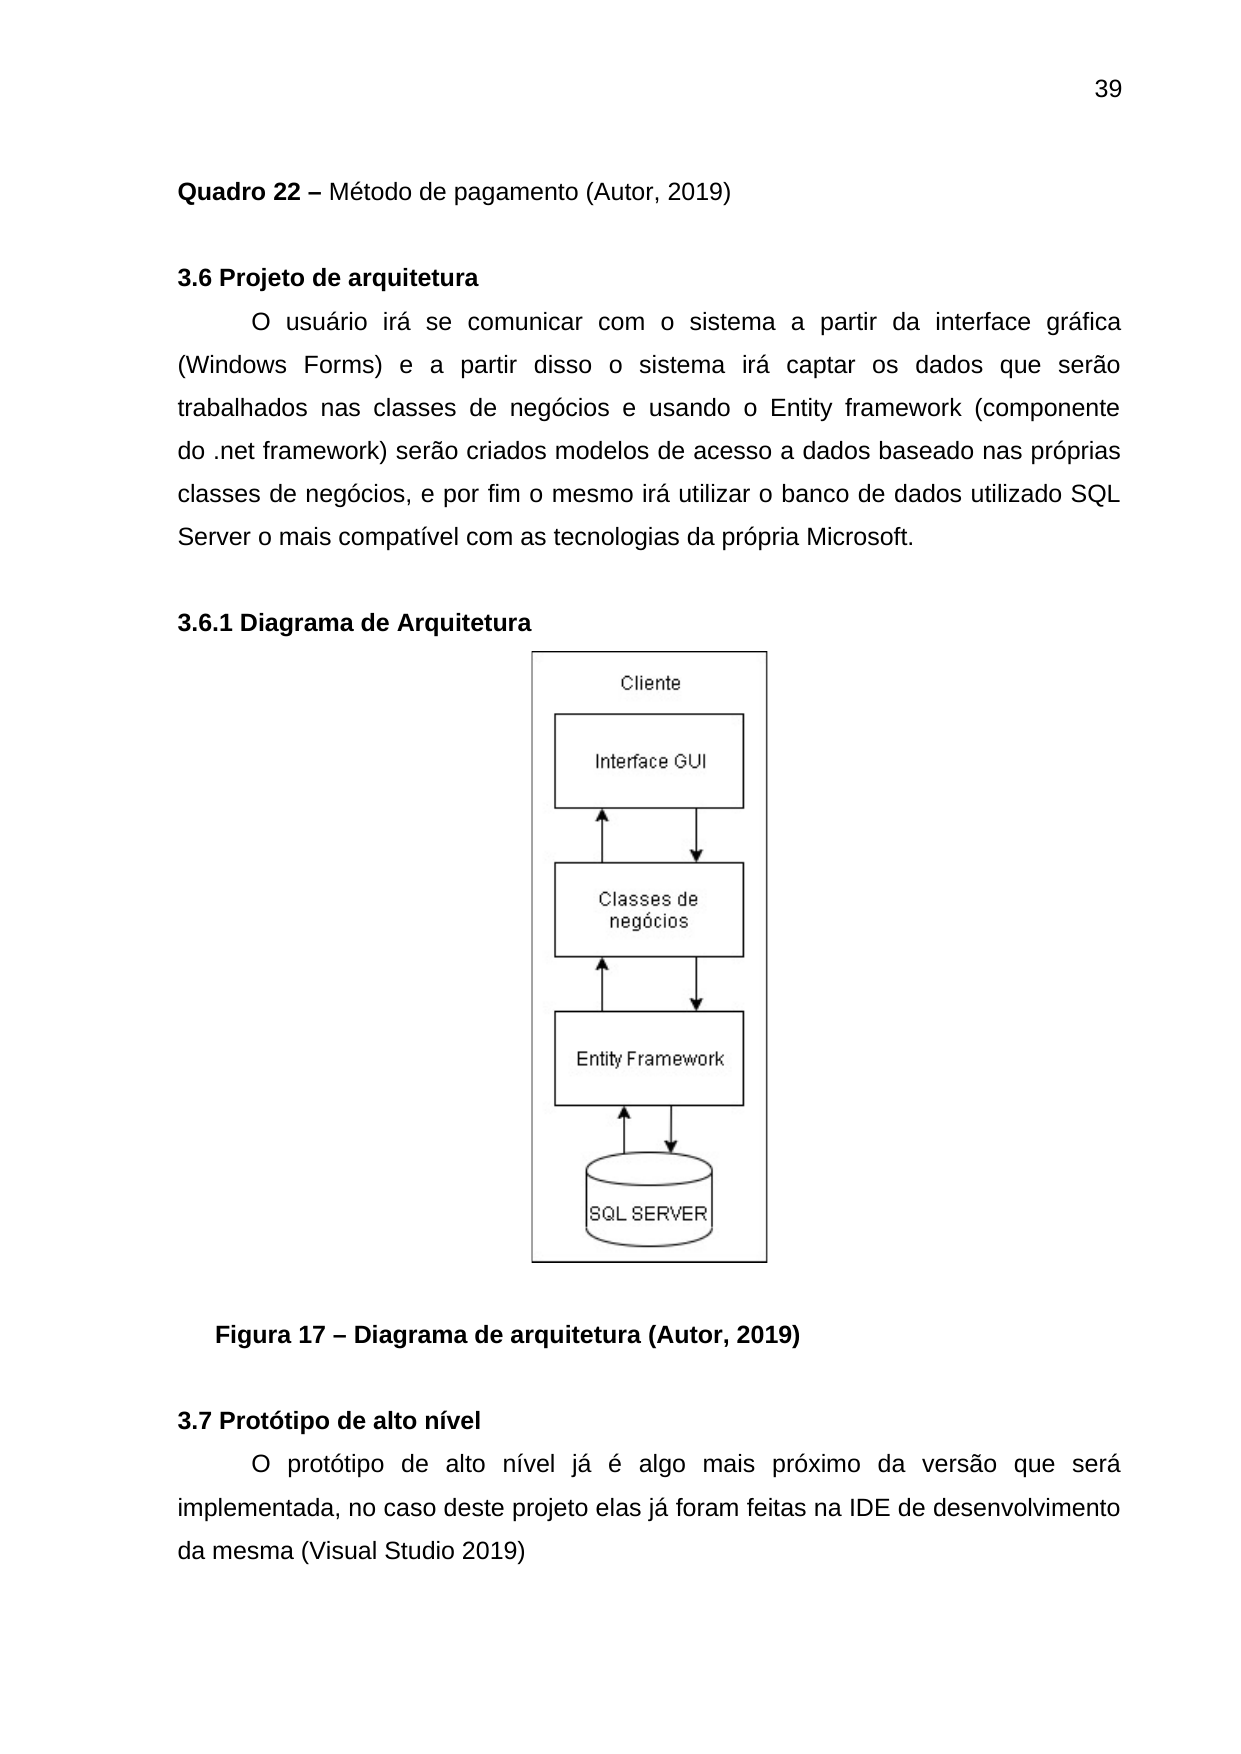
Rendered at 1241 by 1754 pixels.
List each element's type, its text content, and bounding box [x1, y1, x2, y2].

text 3.6.1 Diagrama de Arquitetura [177, 608, 1122, 637]
text Figura 17 – Diagrama de arquitetura (Autor, 2019) [215, 1320, 1122, 1349]
text O usuário irá se comunicar com o sistema a partir da interface gráfica (Windows Forms) e a partir disso o sistema irá captar os dados que serão trabalhados nas classes de negócios e usando o Entity framework (componente do .net framework) serão criados modelos de acesso a dados baseado nas próprias classes de negócios, e por fim o mesmo irá utilizar o banco de dados utilizado SQL Server o mais compatível com as tecnologias da própria Microsoft. [177, 307, 1122, 551]
text 3.6 Projeto de arquitetura [177, 263, 1122, 292]
text O protótipo de alto nível já é algo mais próximo da versão que será implementada, no caso deste projeto elas já foram feitas na IDE de desenvolvimento da mesma (Visual Studio 2019) [177, 1449, 1122, 1564]
text 3.7 Protótipo de alto nível [177, 1406, 1122, 1435]
picture [531, 651, 768, 1263]
text Quadro 22 – Método de pagamento (Autor, 2019) [177, 177, 1122, 206]
